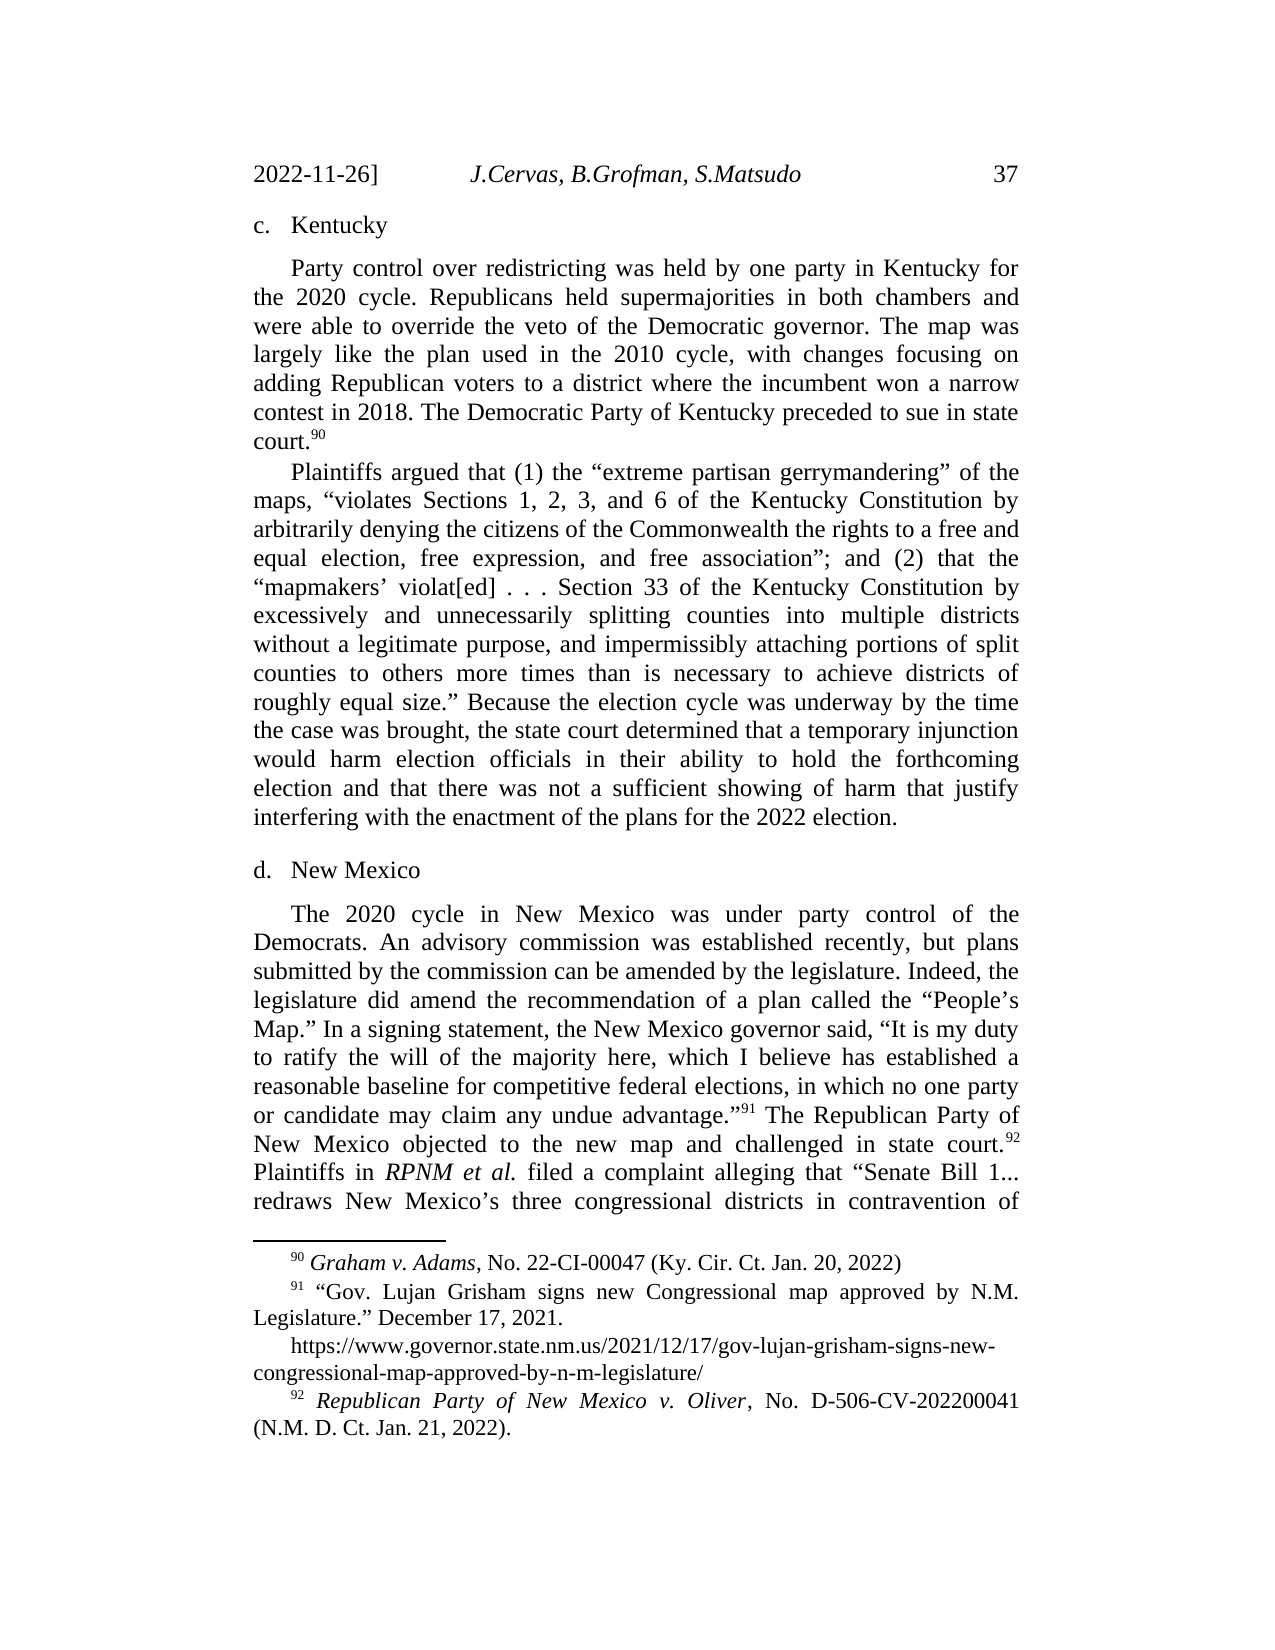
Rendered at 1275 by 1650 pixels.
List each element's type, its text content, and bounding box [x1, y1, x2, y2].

text Plaintiffs argued that (1) the “extreme partisan gerrymandering” of the maps, “violates Sections 1, 2, 3, and 6 of the Kentucky Constitution by arbitrarily denying the citizens of the Commonwealth the rights to a free and equal election, free expression, and free association”; and (2) that the “mapmakers’ violat[ed] . . . Section 33 of the Kentucky Constitution by excessively and unnecessarily splitting counties into multiple districts without a legitimate purpose, and impermissibly attaching portions of split counties to others more times than is necessary to achieve districts of roughly equal size.” Because the election cycle was underway by the time the case was brought, the state court determined that a temporary injunction would harm election officials in their ability to hold the forthcoming election and that there was not a sufficient showing of harm that justify interfering with the enactment of the plans for the 2022 election. [253, 457, 1020, 830]
text Party control over redistricting was held by one party in Kentucky for the 2020 cycle. Republicans held supermajorities in both chambers and were able to override the veto of the Democratic governor. The map was largely like the plan used in the 2010 cycle, with changes focusing on adding Republican voters to a district where the incumbent won a narrow contest in 2018. The Democratic Party of Kentucky preceded to sue in state court. [253, 253, 1020, 454]
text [253, 899, 1020, 1215]
subtitle New Mexico [253, 855, 1020, 884]
subtitle Kentucky [253, 210, 1020, 239]
